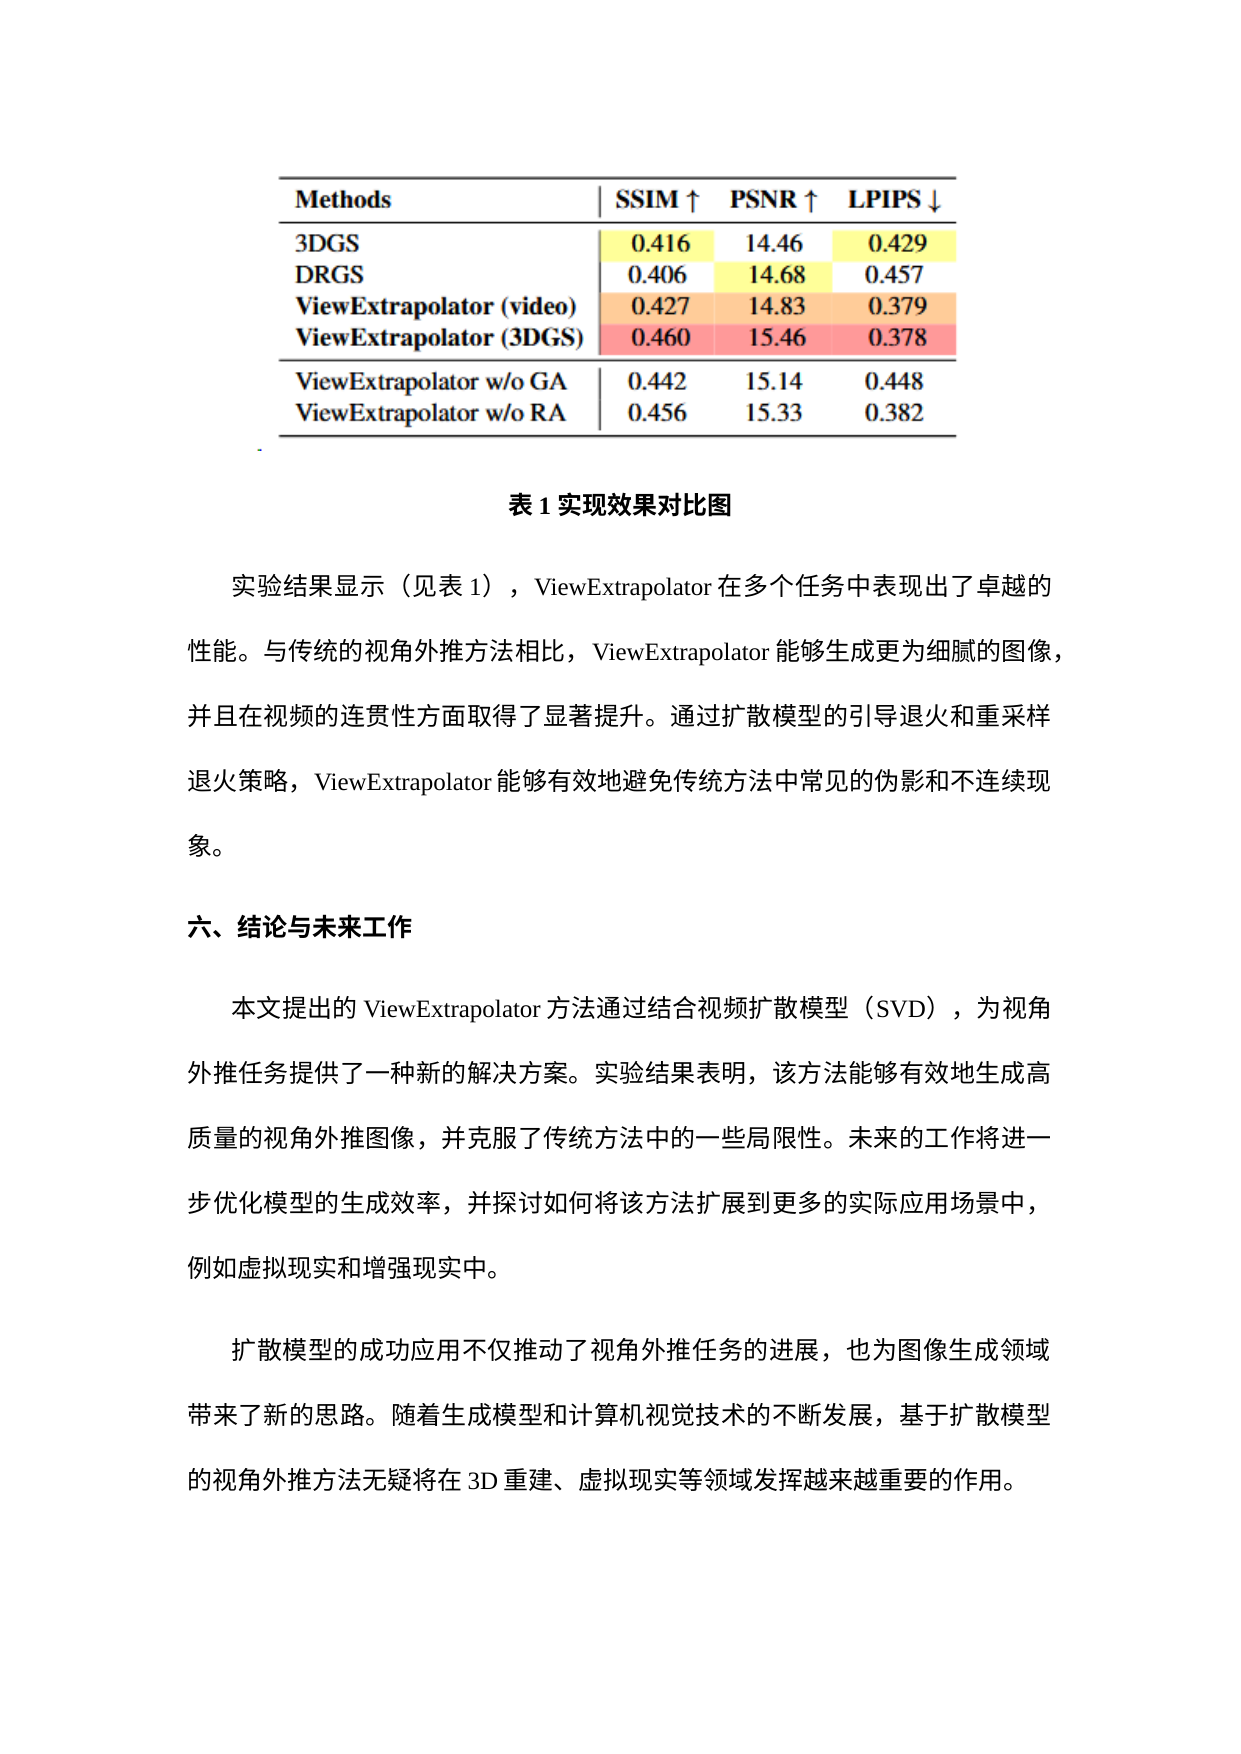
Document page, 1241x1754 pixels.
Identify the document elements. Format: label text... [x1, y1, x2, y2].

text 本文提出的ViewExtrapolator方法通过结合视频扩散模型（SVD），为视角外推任务提供了一种新的解决方案。实验结果表明，该方法能够有效地生成高质量的视角外推图像，并克服了传统方法中的一些局限性。未来的工作将进一步优化模型的生成效率，并探讨如何将该方法扩展到更多的实际应用场景中，例如虚拟现实和增强现实中。 [187, 974, 1053, 1299]
text 表1 实现效果对比图 [187, 471, 1053, 536]
text 六、结论与未来工作 [187, 893, 1053, 958]
picture [257, 162, 983, 451]
text 扩散模型的成功应用不仅推动了视角外推任务的进展，也为图像生成领域带来了新的思路。随着生成模型和计算机视觉技术的不断发展，基于扩散模型的视角外推方法无疑将在3D重建、虚拟现实等领域发挥越来越重要的作用。 [187, 1316, 1053, 1511]
text 实验结果显示（见表1），ViewExtrapolator在多个任务中表现出了卓越的性能。与传统的视角外推方法相比，ViewExtrapolator能够生成更为细腻的图像，并且在视频的连贯性方面取得了显著提升。通过扩散模型的引导退火和重采样退火策略，ViewExtrapolator能够有效地避免传统方法中常见的伪影和不连续现象。 [187, 552, 1053, 877]
